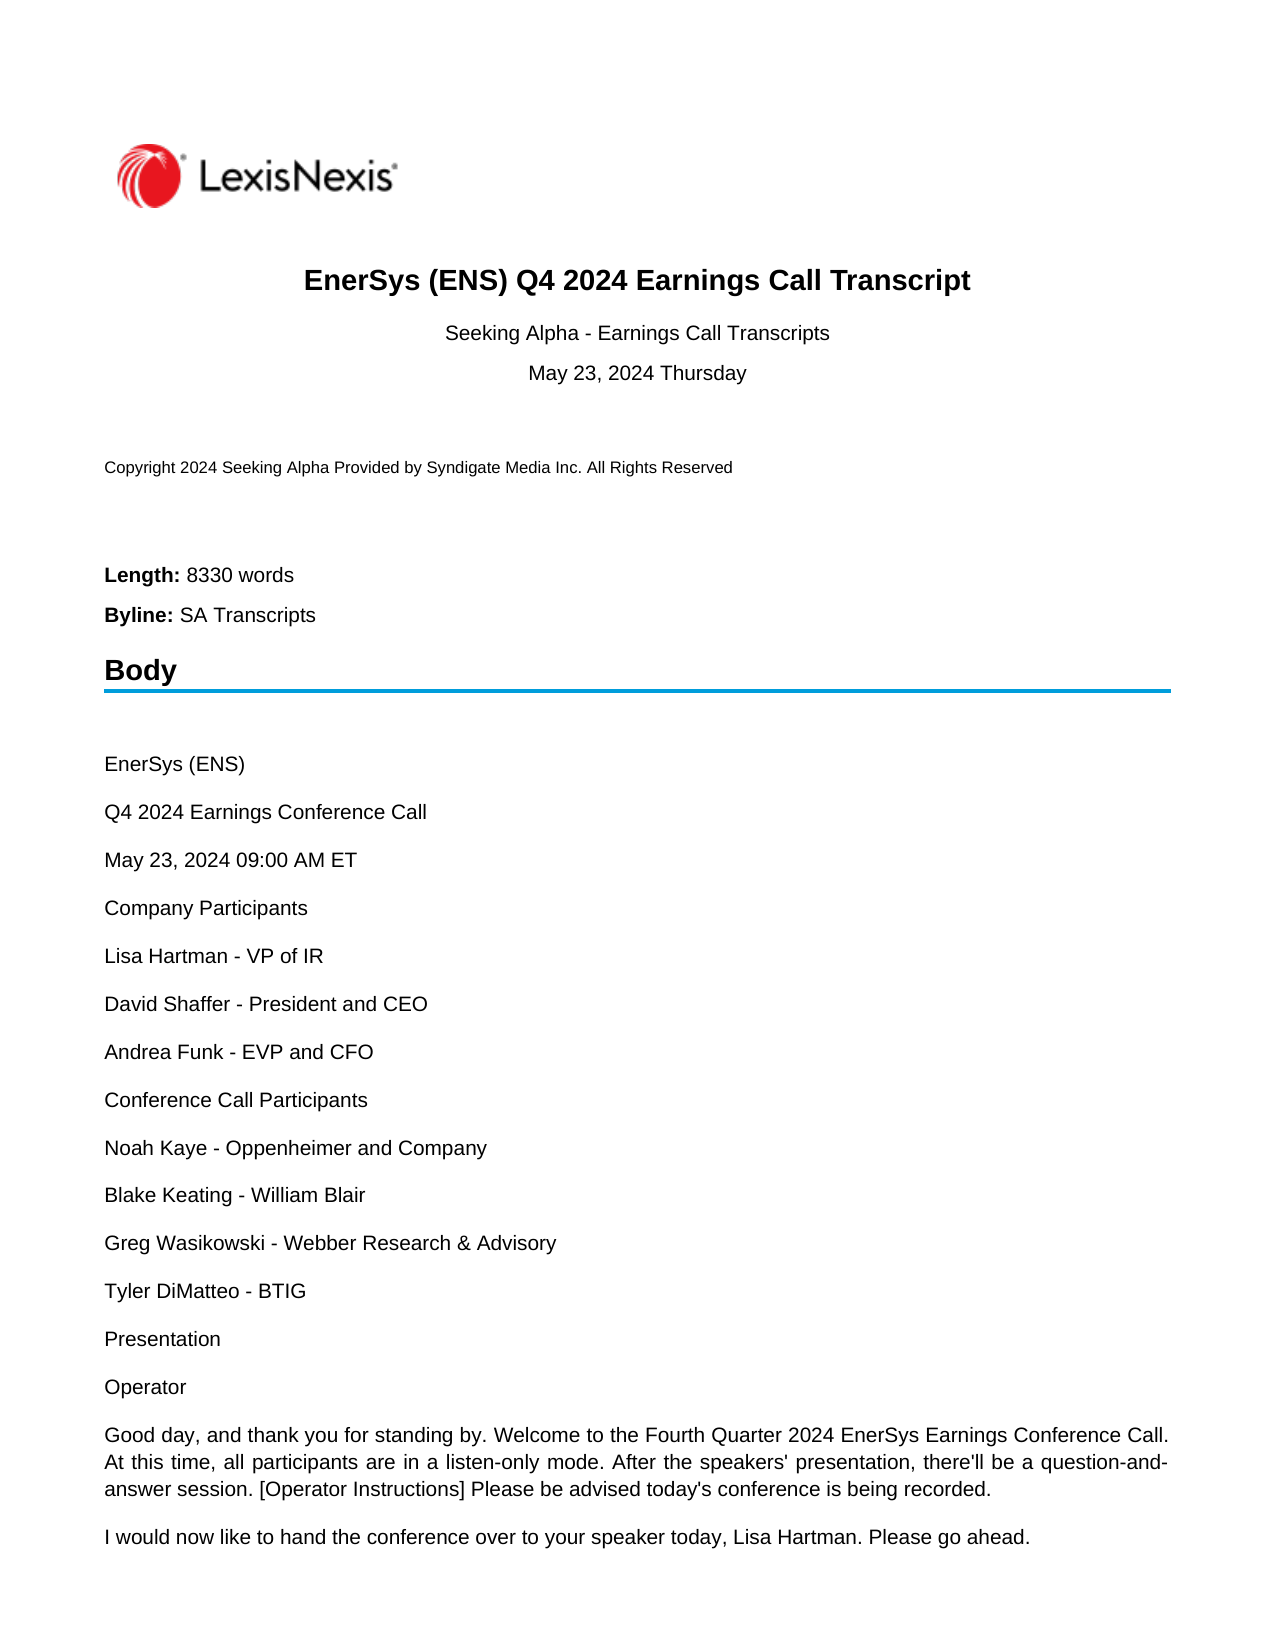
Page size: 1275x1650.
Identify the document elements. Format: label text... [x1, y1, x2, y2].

text David Shaffer - President and CEO [104, 988, 1171, 1016]
text Andrea Funk - EVP and CFO [104, 1036, 1171, 1063]
text Operator [104, 1372, 1171, 1399]
text Greg Wasikowski - Webber Research & Advisory [104, 1228, 1171, 1255]
text EnerSys (ENS) [104, 749, 1171, 776]
text Length: 8330 words [104, 560, 1171, 587]
text Body [104, 651, 1171, 687]
text Tyler DiMatteo - BTIG [104, 1276, 1171, 1303]
text Q4 2024 Earnings Conference Call [104, 797, 1171, 824]
picture [104, 144, 412, 208]
text May 23, 2024 09:00 AM ET [104, 845, 1171, 872]
text Lisa Hartman - VP of IR [104, 941, 1171, 968]
text Conference Call Participants [104, 1084, 1171, 1111]
text Byline: SA Transcripts [104, 599, 1171, 626]
text Copyright 2024 Seeking Alpha Provided by Syndigate Media Inc. All Rights Reserved [104, 426, 1171, 477]
text Seeking Alpha - Earnings Call Transcripts [104, 318, 1171, 345]
text I would now like to hand the conference over to your speaker today, Lisa Hartman. Please go ahead. [104, 1522, 1171, 1549]
text May 23, 2024 Thursday [104, 357, 1171, 384]
text Noah Kaye - Oppenheimer and Company [104, 1132, 1171, 1159]
text Good day, and thank you for standing by. Welcome to the Fourth Quarter 2024 EnerSys Earnings Conference Call. At this time, all participants are in a listen-only mode. After the speakers' presentation, there'll be a question-and-answer session. [Operator Instructions] Please be advised today's conference is being recorded. [104, 1420, 1171, 1501]
text Presentation [104, 1324, 1171, 1351]
text Blake Keating - William Blair [104, 1180, 1171, 1207]
text Company Participants [104, 893, 1171, 920]
subtitle EnerSys (ENS) Q4 2024 Earnings Call Transcript [104, 261, 1171, 297]
